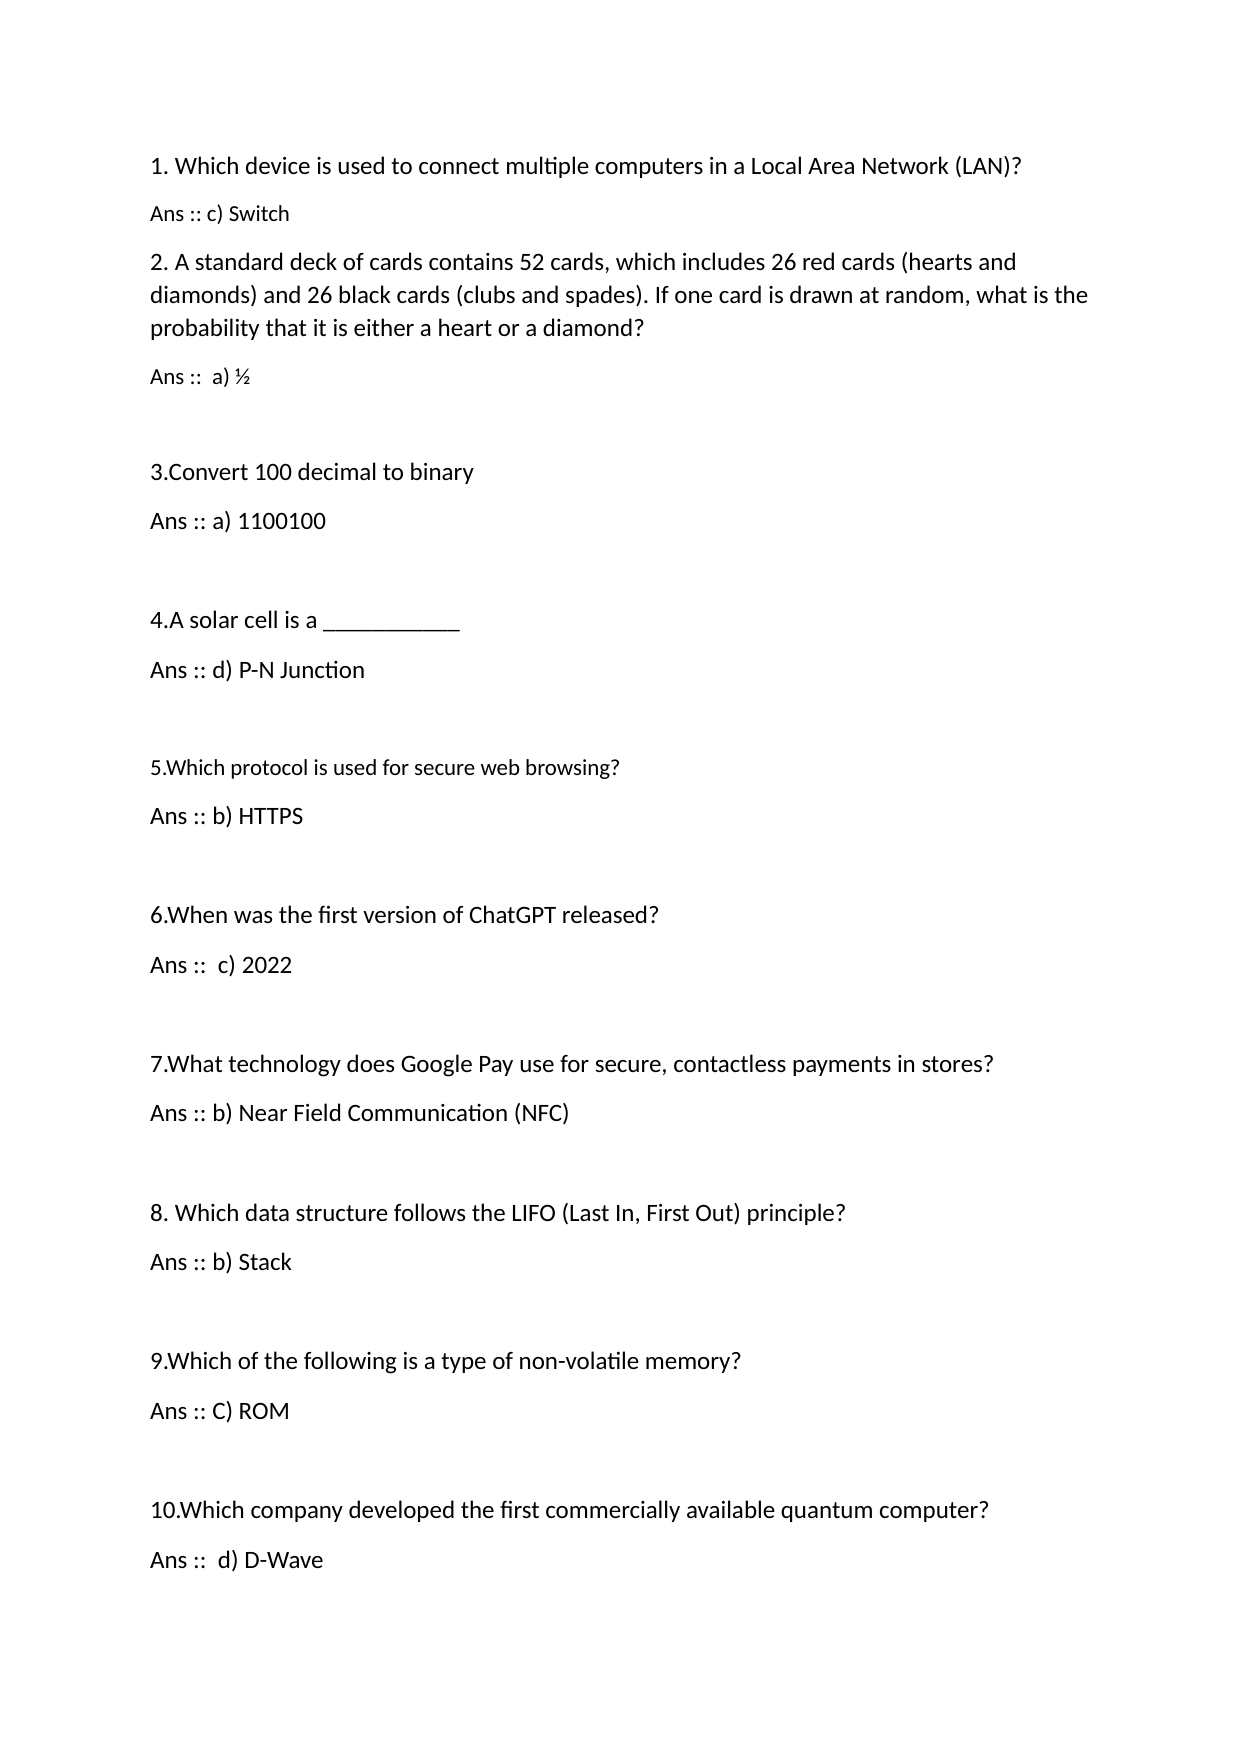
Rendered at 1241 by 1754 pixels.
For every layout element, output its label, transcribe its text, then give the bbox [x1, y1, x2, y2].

text Ans :: b) Near Field Communication (NFC) [150, 1097, 1090, 1128]
text 8. Which data structure follows the LIFO (Last In, First Out) principle? [150, 1197, 1090, 1227]
text Ans :: d) D-Wave [150, 1544, 1090, 1574]
text Ans :: c) Switch [150, 199, 1090, 228]
text Ans :: C) ROM [150, 1395, 1090, 1426]
text Ans :: b) Stack [150, 1246, 1090, 1277]
text 10.Which company developed the first commercially available quantum computer? [150, 1494, 1090, 1525]
text 4.A solar cell is a ___________ [150, 604, 1090, 635]
text Ans :: a) ½ [150, 362, 1090, 390]
text 5.Which protocol is used for secure web browsing? [150, 753, 1090, 781]
text 3.Convert 100 decimal to binary [150, 456, 1090, 486]
text 2. A standard deck of cards contains 52 cards, which includes 26 red cards (hearts and diamonds) and 26 black cards (clubs and spades). If one card is drawn at random, what is the probability that it is either a heart or a diamond? [150, 246, 1090, 343]
text Ans :: d) P-N Junction [150, 654, 1090, 684]
text Ans :: a) 1100100 [150, 505, 1090, 536]
text 7.What technology does Google Pay use for secure, contactless payments in stores? [150, 1048, 1090, 1078]
text Ans :: b) HTTPS [150, 800, 1090, 831]
text Ans :: c) 2022 [150, 949, 1090, 979]
text 6.When was the first version of ChatGPT released? [150, 899, 1090, 930]
text 9.Which of the following is a type of non-volatile memory? [150, 1345, 1090, 1376]
text 1. Which device is used to connect multiple computers in a Local Area Network (LAN)? [150, 150, 1090, 181]
